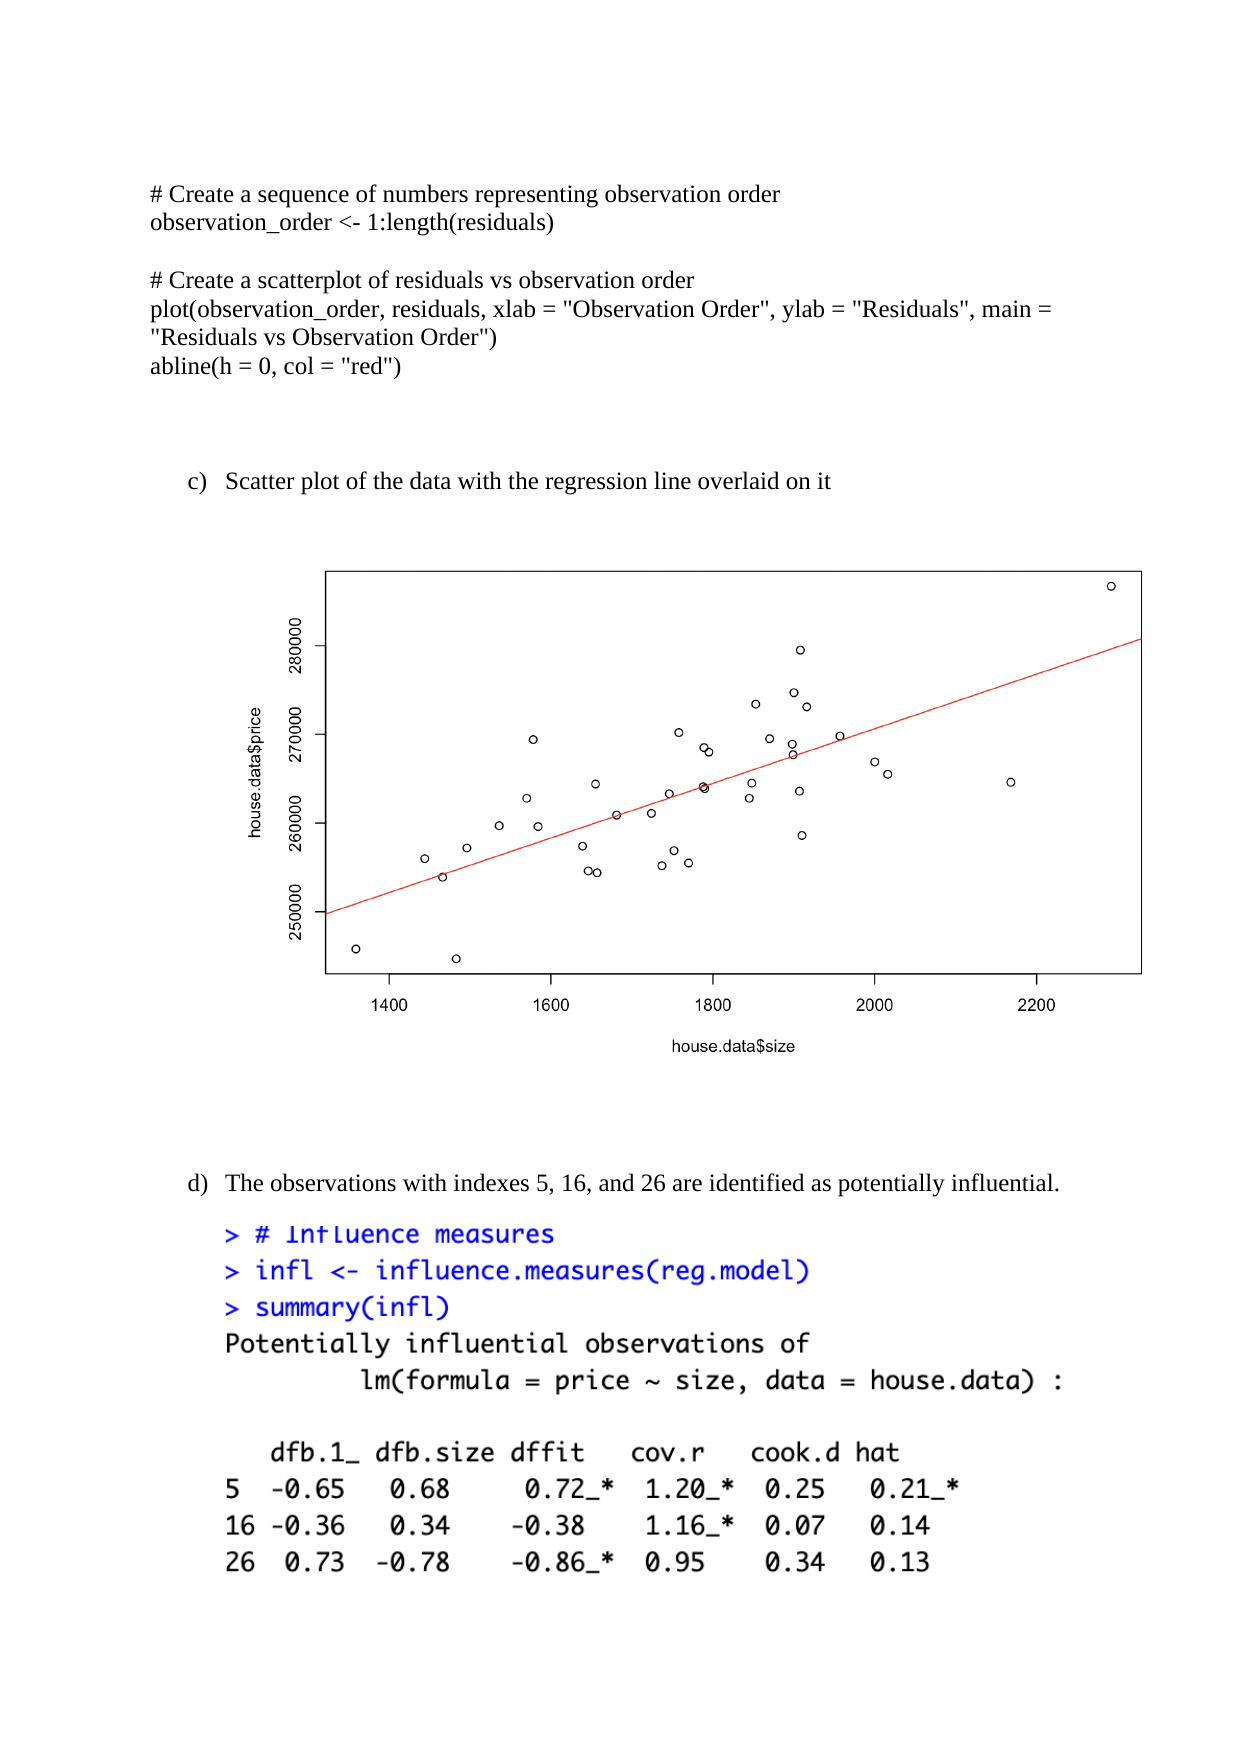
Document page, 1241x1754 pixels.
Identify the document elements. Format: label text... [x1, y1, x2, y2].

text observation_order <- 1:length(residuals) [150, 207, 1090, 236]
list The observations with indexes 5, 16, and 26 are identified as potentially influential. [187, 1168, 1090, 1197]
picture [225, 1226, 1096, 1589]
text # Create a sequence of numbers representing observation order [150, 179, 1090, 207]
list Scatter plot of the data with the regression line overlaid on it [187, 466, 1090, 495]
text # Create a scatterplot of residuals vs observation order [150, 265, 1090, 294]
picture [225, 523, 1166, 1083]
text plot(observation_order, residuals, xlab = "Observation Order", ylab = "Residuals", main = "Residuals vs Observation Order") [150, 294, 1090, 351]
text abline(h = 0, col = "red") [150, 351, 1090, 380]
